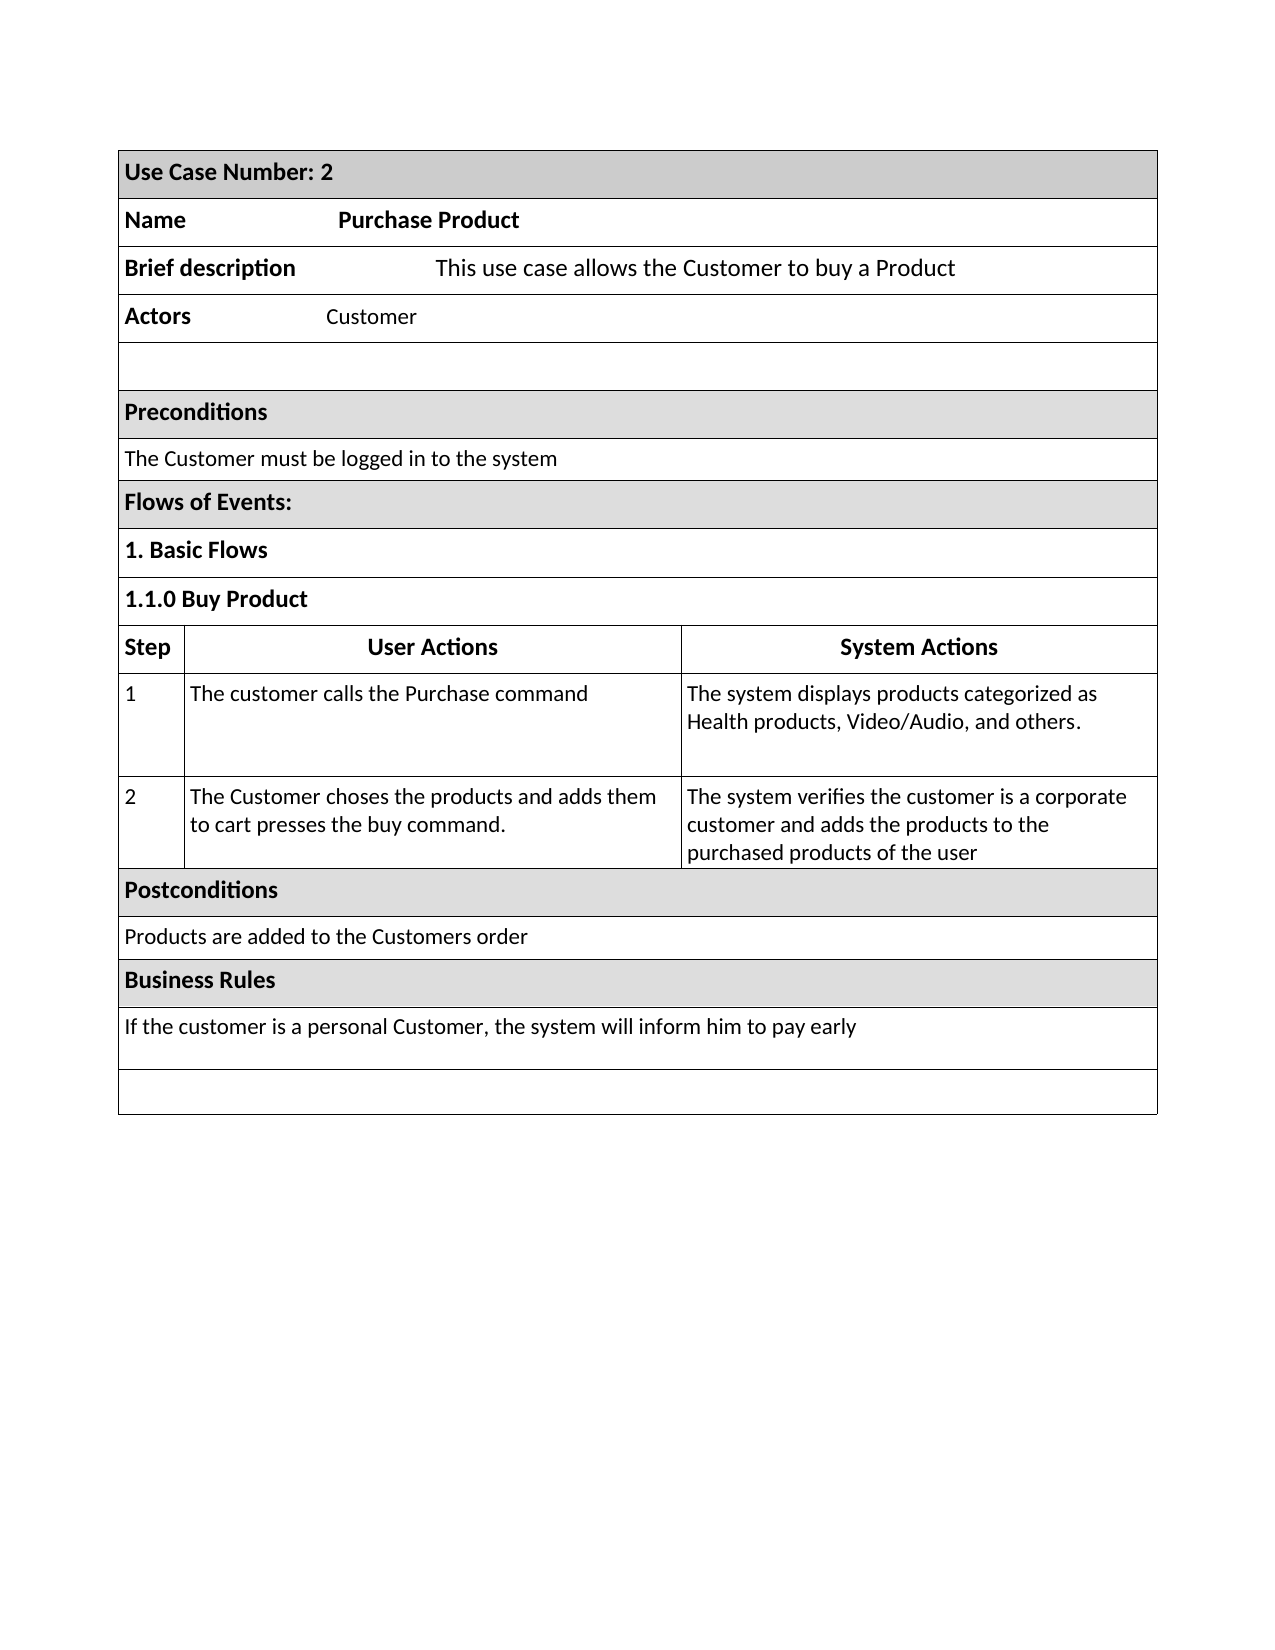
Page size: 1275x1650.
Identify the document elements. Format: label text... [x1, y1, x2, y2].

table_cell Postconditions [119, 869, 1157, 916]
table_cell 2 [119, 777, 184, 868]
table_cell The system displays products categorized as Health products, Video/Audio, and others. [682, 674, 1157, 776]
table_cell Brief description This use case allows the Customer to buy a Product [119, 247, 1157, 294]
table_cell System Actions [682, 626, 1157, 673]
table_cell Flows of Events: [119, 481, 1157, 528]
table_cell Name Purchase Product [119, 199, 1157, 246]
table_cell User Actions [185, 626, 681, 673]
table_cell [119, 1070, 1157, 1113]
table_cell Products are added to the Customers order [119, 917, 1157, 958]
table_header Use Case Number: 2 [119, 151, 1157, 198]
table_cell 1. Basic Flows [119, 529, 1157, 577]
table_cell 1 [119, 674, 184, 776]
table_cell If the customer is a personal Customer, the system will inform him to pay early [119, 1008, 1157, 1068]
table_cell Preconditions [119, 391, 1157, 438]
table_cell The customer calls the Purchase command [185, 674, 681, 776]
table_cell Step [119, 626, 184, 673]
table_cell The system verifies the customer is a corporate customer and adds the products to the purchased products of the user [682, 777, 1157, 868]
table_cell Business Rules [119, 960, 1157, 1006]
table_cell The Customer choses the products and adds them to cart presses the buy command. [185, 777, 681, 868]
table_cell The Customer must be logged in to the system [119, 439, 1157, 480]
table_cell 1.1.0 Buy Product [119, 578, 1157, 624]
table_cell Actors Customer [119, 295, 1157, 342]
table_cell [119, 343, 1157, 390]
